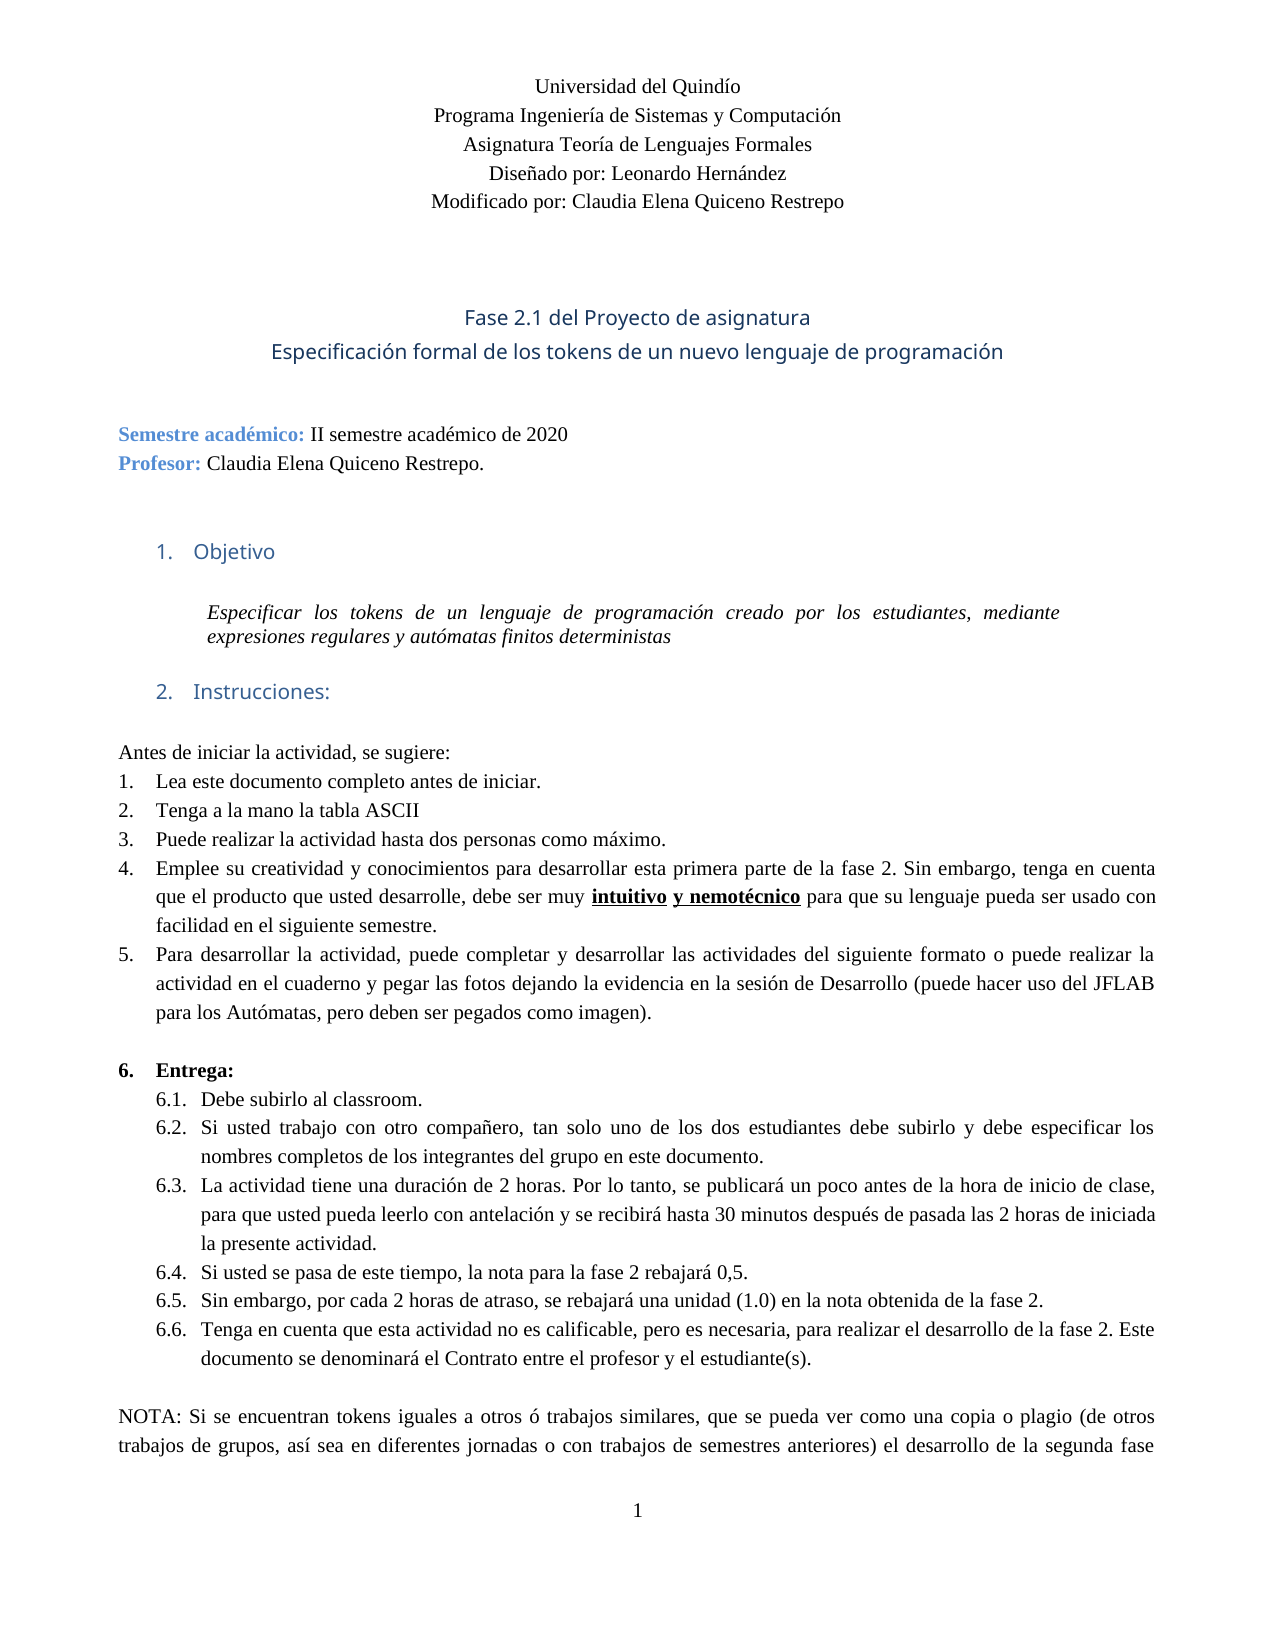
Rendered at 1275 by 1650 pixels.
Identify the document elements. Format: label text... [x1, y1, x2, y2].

list Tenga a la mano la tabla ASCII [118, 798, 1157, 822]
list Entrega: [118, 1058, 1157, 1082]
text Especificar los tokens de un lenguaje de programación creado por los estudiantes, mediante expresiones regulares y autómatas finitos deterministas [207, 600, 1063, 648]
list Si usted trabajo con otro compañero, tan solo uno de los dos estudiantes debe subirlo y debe especificar los nombres completos de los integrantes del grupo en este documento. [156, 1115, 1157, 1168]
subtitle Instrucciones: [156, 677, 1157, 706]
list Para desarrollar la actividad, puede completar y desarrollar las actividades del siguiente formato o puede realizar la actividad en el cuaderno y pegar las fotos dejando la evidencia en la sesión de Desarrollo (puede hacer uso del JFLAB para los Autómatas, pero deben ser pegados como imagen). [118, 942, 1157, 1024]
list Tenga en cuenta que esta actividad no es calificable, pero es necesaria, para realizar el desarrollo de la fase 2. Este documento se denominará el Contrato entre el profesor y el estudiante(s). [156, 1317, 1157, 1370]
list Puede realizar la actividad hasta dos personas como máximo. [118, 827, 1157, 851]
text Antes de iniciar la actividad, se sugiere: [118, 740, 1157, 764]
text Profesor: Claudia Elena Quiceno Restrepo. [118, 451, 1157, 475]
text Especificación formal de los tokens de un nuevo lenguaje de programación [118, 337, 1157, 366]
list Si usted se pasa de este tiempo, la nota para la fase 2 rebajará 0,5. [156, 1259, 1157, 1284]
list La actividad tiene una duración de 2 horas. Por lo tanto, se publicará un poco antes de la hora de inicio de clase, para que usted pueda leerlo con antelación y se recibirá hasta 30 minutos después de pasada las 2 horas de iniciada la presente actividad. [156, 1173, 1157, 1255]
text Semestre académico: II semestre académico de 2020 [118, 422, 1157, 446]
list Debe subirlo al classroom. [156, 1086, 1157, 1111]
subtitle Objetivo [156, 537, 1157, 566]
list Emplee su creatividad y conocimientos para desarrollar esta primera parte de la fase 2. Sin embargo, tenga en cuenta que el producto que usted desarrolle, debe ser muy intuitivo y nemotécnico para que su lenguaje pueda ser usado con facilidad en el siguiente semestre. [118, 856, 1157, 937]
list Sin embargo, por cada 2 horas de atraso, se rebajará una unidad (1.0) en la nota obtenida de la fase 2. [156, 1288, 1157, 1312]
text Fase 2.1 del Proyecto de asignatura [118, 303, 1157, 332]
list Lea este documento completo antes de iniciar. [118, 769, 1157, 793]
